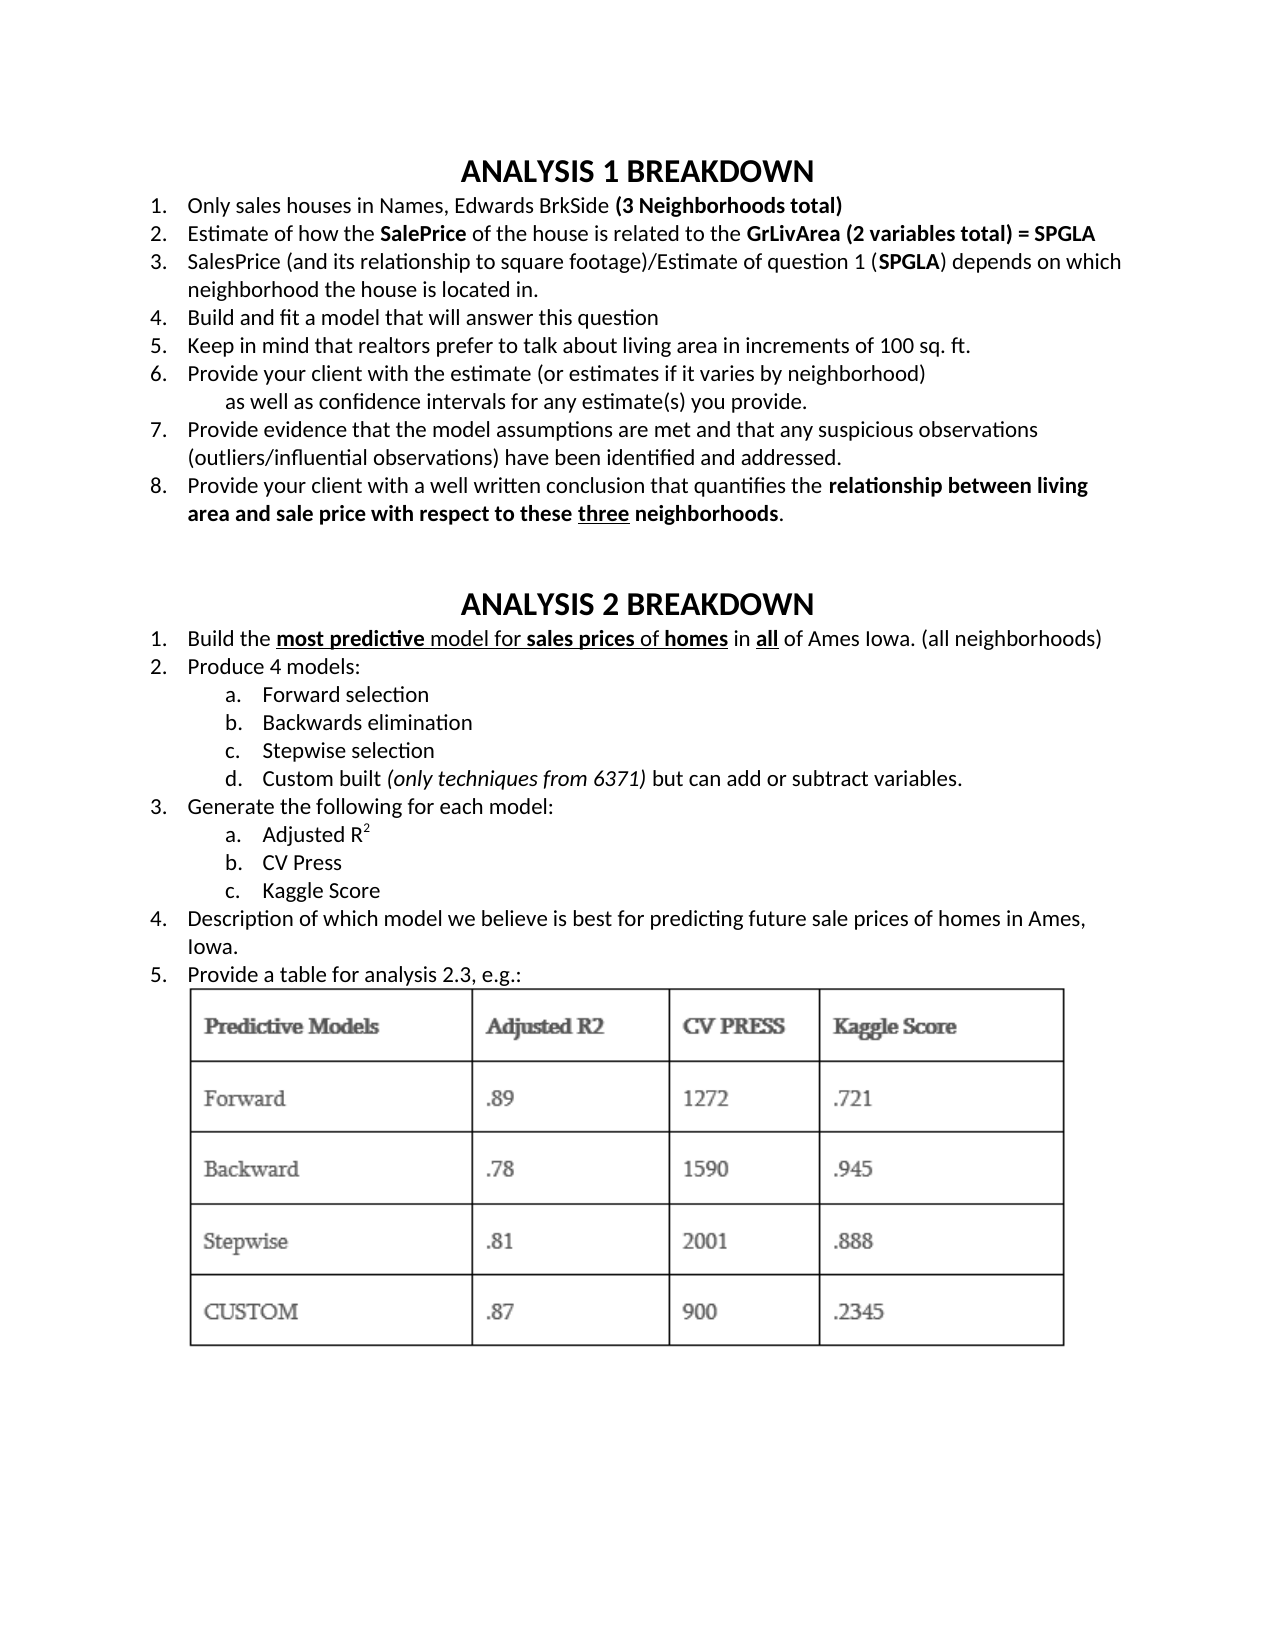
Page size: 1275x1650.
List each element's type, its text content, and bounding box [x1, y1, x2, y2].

text ANALYSIS 2 BREAKDOWN [150, 583, 1125, 624]
list Provide your client with a well written conclusion that quantifies the relationship between living area and sale price with respect to these three neighborhoods. [150, 471, 1125, 527]
list Provide your client with the estimate (or estimates if it varies by neighborhood) [150, 359, 1125, 387]
list CV Press [225, 848, 1125, 876]
text as well as confidence intervals for any estimate(s) you provide. [150, 387, 1125, 415]
list Build and fit a model that will answer this question [150, 303, 1125, 331]
list Kaggle Score [225, 876, 1125, 904]
list Forward selection [225, 680, 1125, 708]
list Backwards elimination [225, 708, 1125, 736]
text ANALYSIS 1 BREAKDOWN [150, 150, 1125, 191]
list Description of which model we believe is best for predicting future sale prices of homes in Ames, Iowa. [150, 904, 1125, 960]
list SalesPrice (and its relationship to square footage)/Estimate of question 1 (SPGLA) depends on which neighborhood the house is located in. [150, 247, 1125, 303]
list Provide evidence that the model assumptions are met and that any suspicious observations (outliers/influential observations) have been identified and addressed. [150, 415, 1125, 471]
list Custom built (only techniques from 6371) but can add or subtract variables. [225, 764, 1125, 792]
list Generate the following for each model: [150, 792, 1125, 820]
list Estimate of how the SalePrice of the house is related to the GrLivArea (2 variables total) = SPGLA [150, 219, 1125, 247]
list Only sales houses in Names, Edwards BrkSide (3 Neighborhoods total) [150, 191, 1125, 219]
list Adjusted R2 [225, 820, 1125, 848]
list Produce 4 models: [150, 652, 1125, 680]
list Provide a table for analysis 2.3, e.g.: [150, 960, 1125, 988]
list Build the most predictive model for sales prices of homes in all of Ames Iowa. (all neighborhoods) [150, 624, 1125, 652]
list Keep in mind that realtors prefer to talk about living area in increments of 100 sq. ft. [150, 331, 1125, 359]
picture [187, 988, 1071, 1351]
list Stepwise selection [225, 736, 1125, 764]
